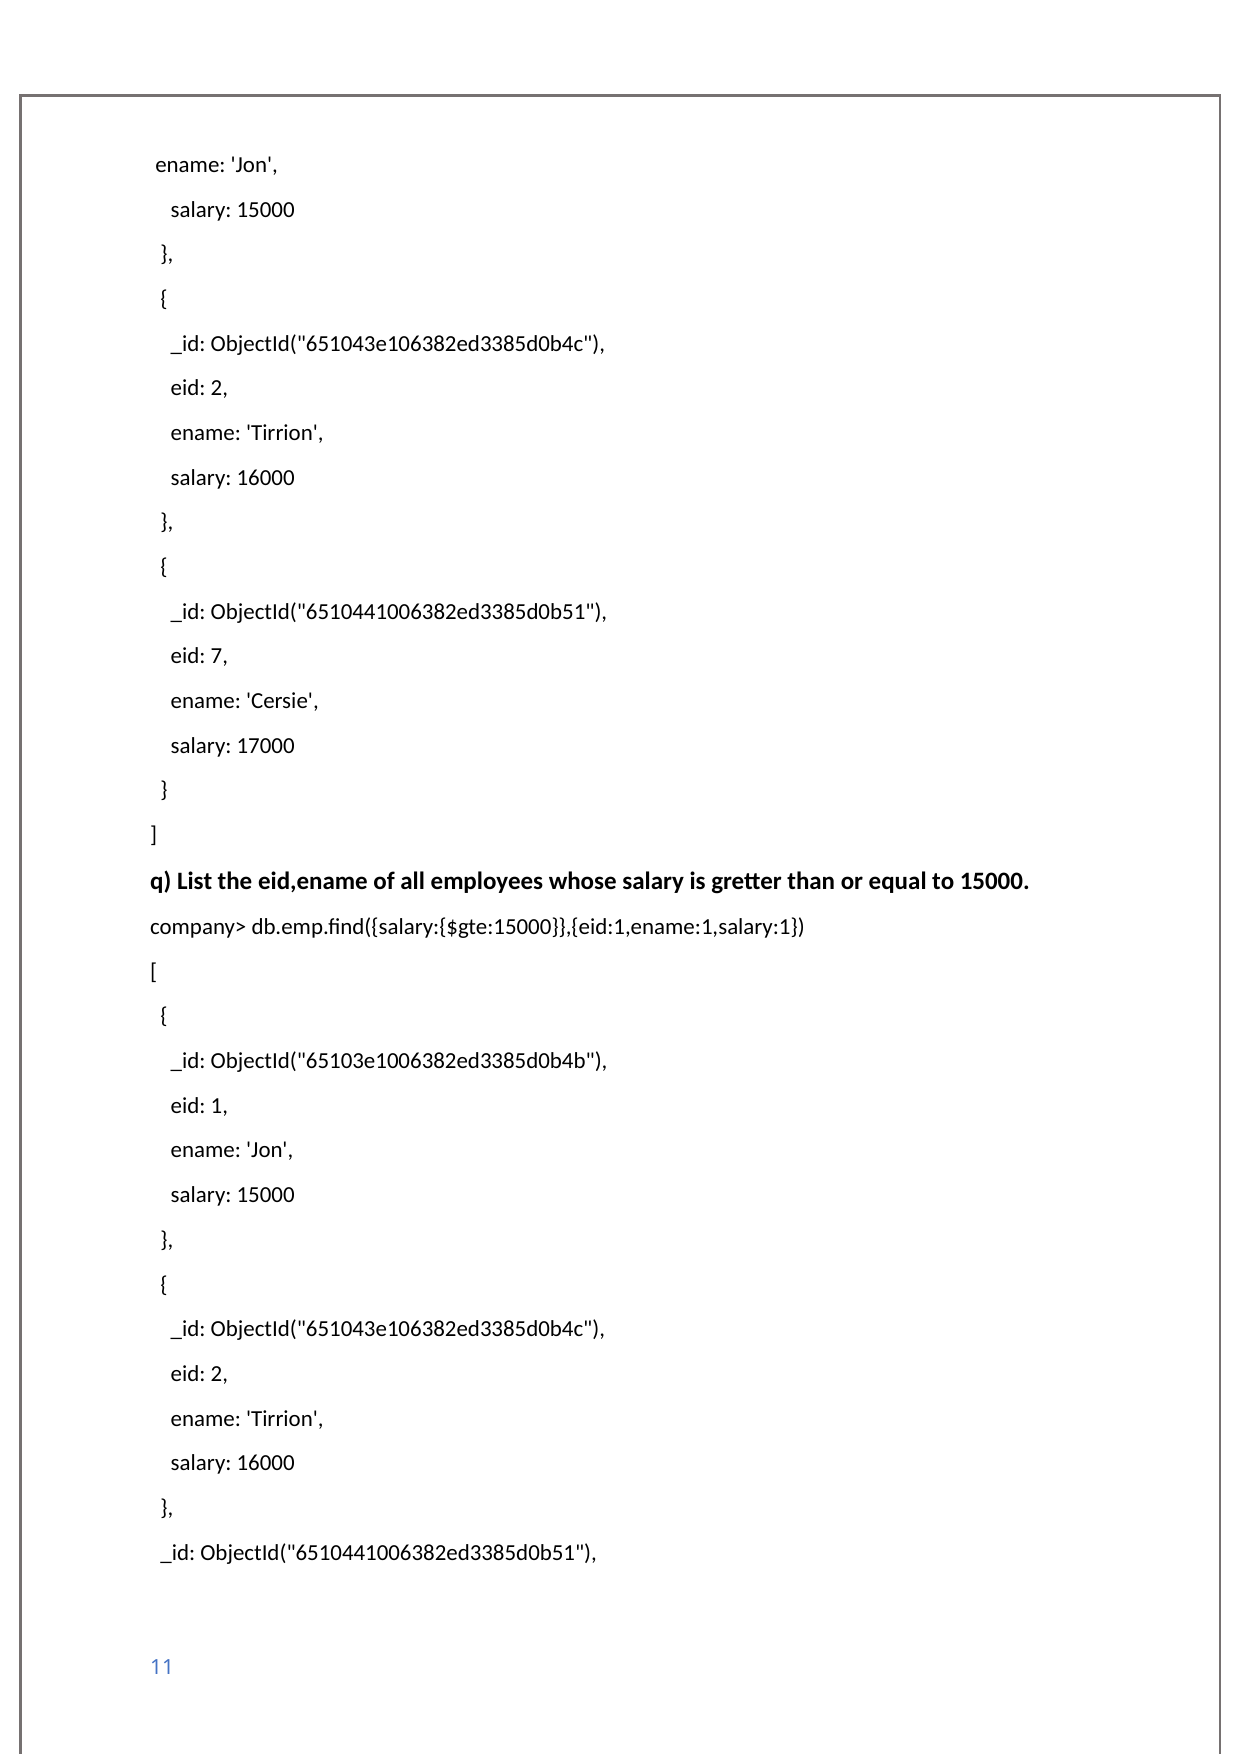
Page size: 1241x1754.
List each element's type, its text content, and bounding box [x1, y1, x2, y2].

text { [150, 1270, 1090, 1298]
text }, [150, 1493, 1090, 1521]
text ename: 'Jon', [150, 1136, 1090, 1164]
text _id: ObjectId("651043e106382ed3385d0b4c"), [150, 1314, 1090, 1342]
text _id: ObjectId("6510441006382ed3385d0b51"), [150, 597, 1090, 625]
text ename: 'Cersie', [150, 686, 1090, 714]
text { [150, 552, 1090, 580]
text _id: ObjectId("651043e106382ed3385d0b4c"), [150, 329, 1090, 357]
text company> db.emp.find({salary:{$gte:15000}},{eid:1,ename:1,salary:1}) [150, 912, 1090, 940]
text salary: 16000 [150, 463, 1090, 491]
text { [150, 284, 1090, 312]
text salary: 16000 [150, 1448, 1090, 1476]
text ] [150, 820, 1090, 848]
text [ [150, 957, 1090, 985]
text }, [150, 1225, 1090, 1253]
text } [150, 776, 1090, 804]
text ename: 'Tirrion', [150, 1404, 1090, 1432]
text }, [150, 239, 1090, 267]
text q) List the eid,ename of all employees whose salary is gretter than or equal to 15000. [150, 865, 1090, 896]
text ename: 'Tirrion', [150, 418, 1090, 446]
text eid: 1, [150, 1091, 1090, 1119]
text _id: ObjectId("6510441006382ed3385d0b51"), [150, 1538, 1090, 1566]
text salary: 15000 [150, 195, 1090, 223]
text eid: 2, [150, 1359, 1090, 1387]
text { [150, 1002, 1090, 1029]
text eid: 2, [150, 373, 1090, 401]
text ename: 'Jon', [150, 150, 1090, 178]
text salary: 17000 [150, 731, 1090, 759]
text _id: ObjectId("65103e1006382ed3385d0b4b"), [150, 1046, 1090, 1074]
text }, [150, 507, 1090, 536]
text eid: 7, [150, 642, 1090, 669]
text salary: 15000 [150, 1180, 1090, 1208]
